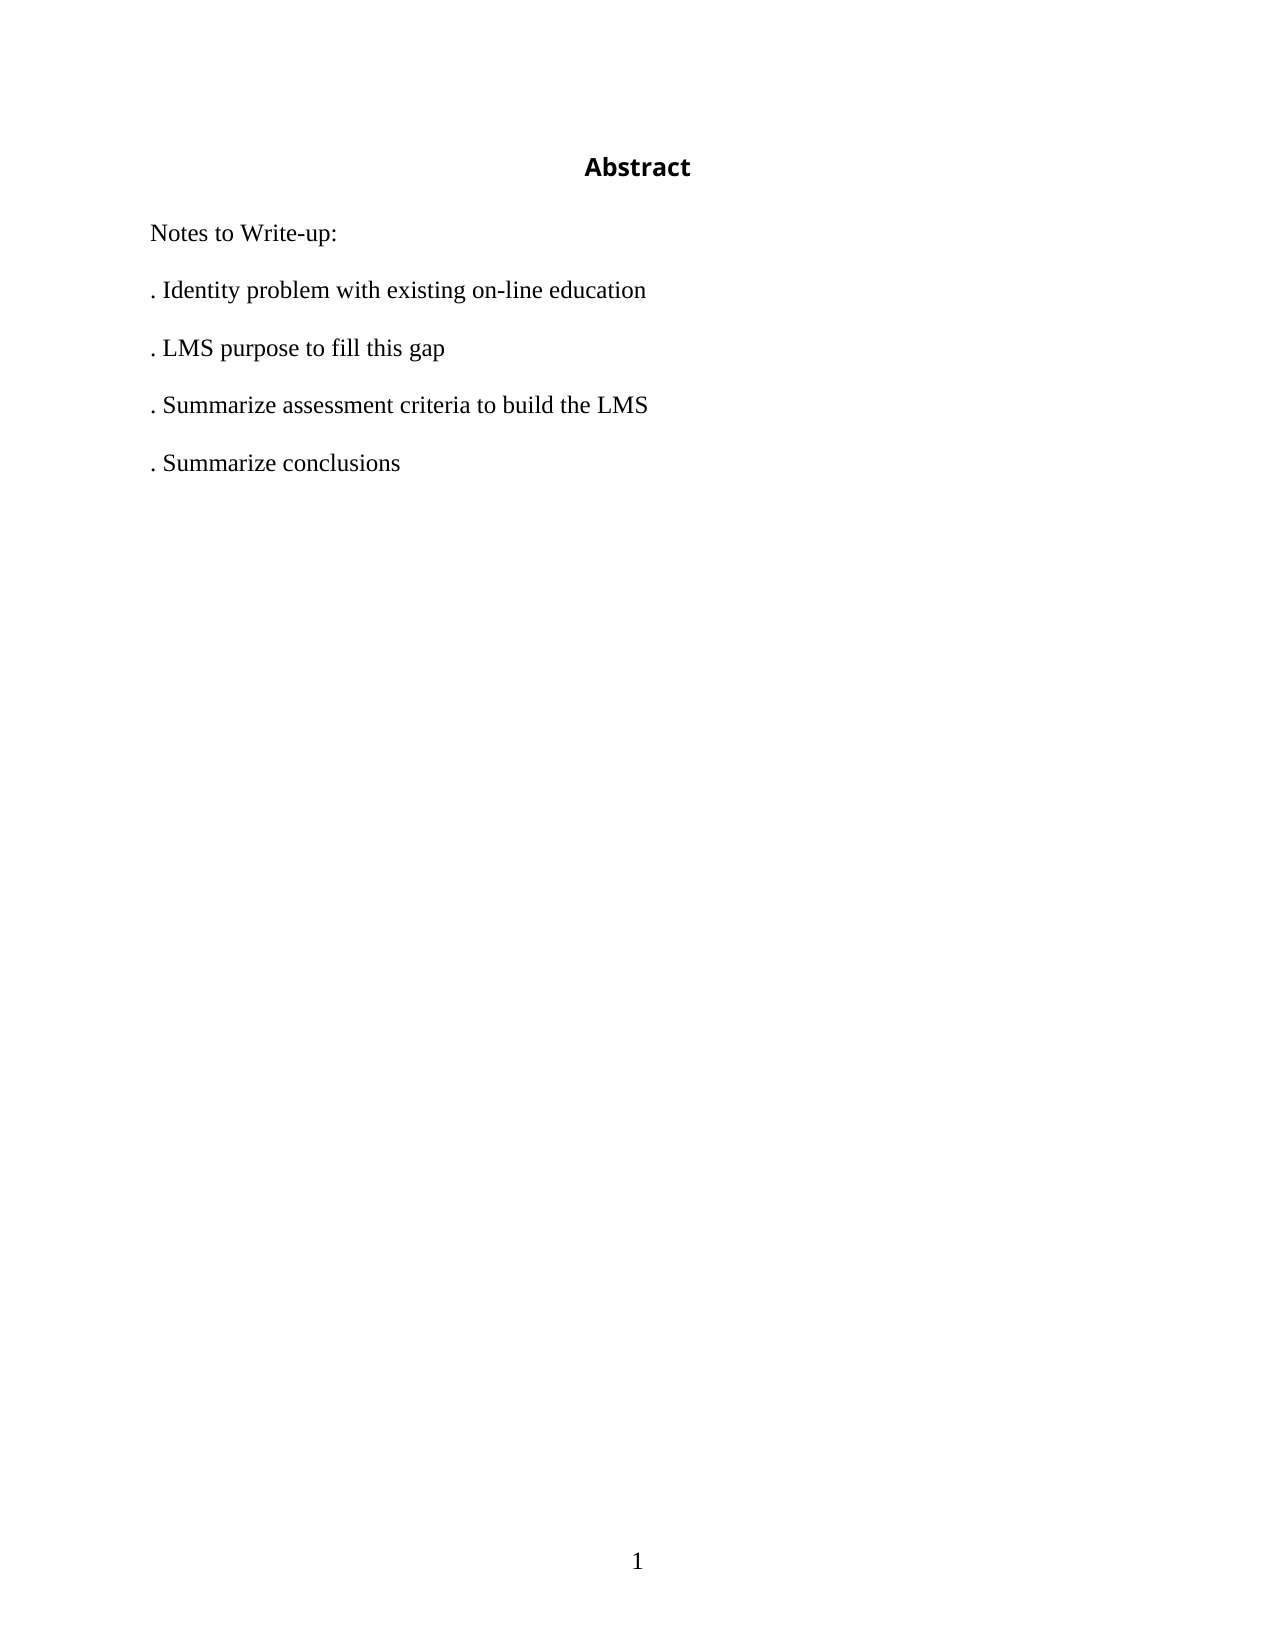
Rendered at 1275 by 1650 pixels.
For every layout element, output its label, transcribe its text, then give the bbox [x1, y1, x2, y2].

text . Identity problem with existing on-line education [150, 276, 1125, 304]
text . Summarize conclusions [150, 448, 1125, 477]
text . LMS purpose to fill this gap [150, 333, 1125, 362]
text Abstract [150, 150, 1125, 184]
text Notes to Write-up: [150, 218, 1125, 247]
text . Summarize assessment criteria to build the LMS [150, 391, 1125, 419]
